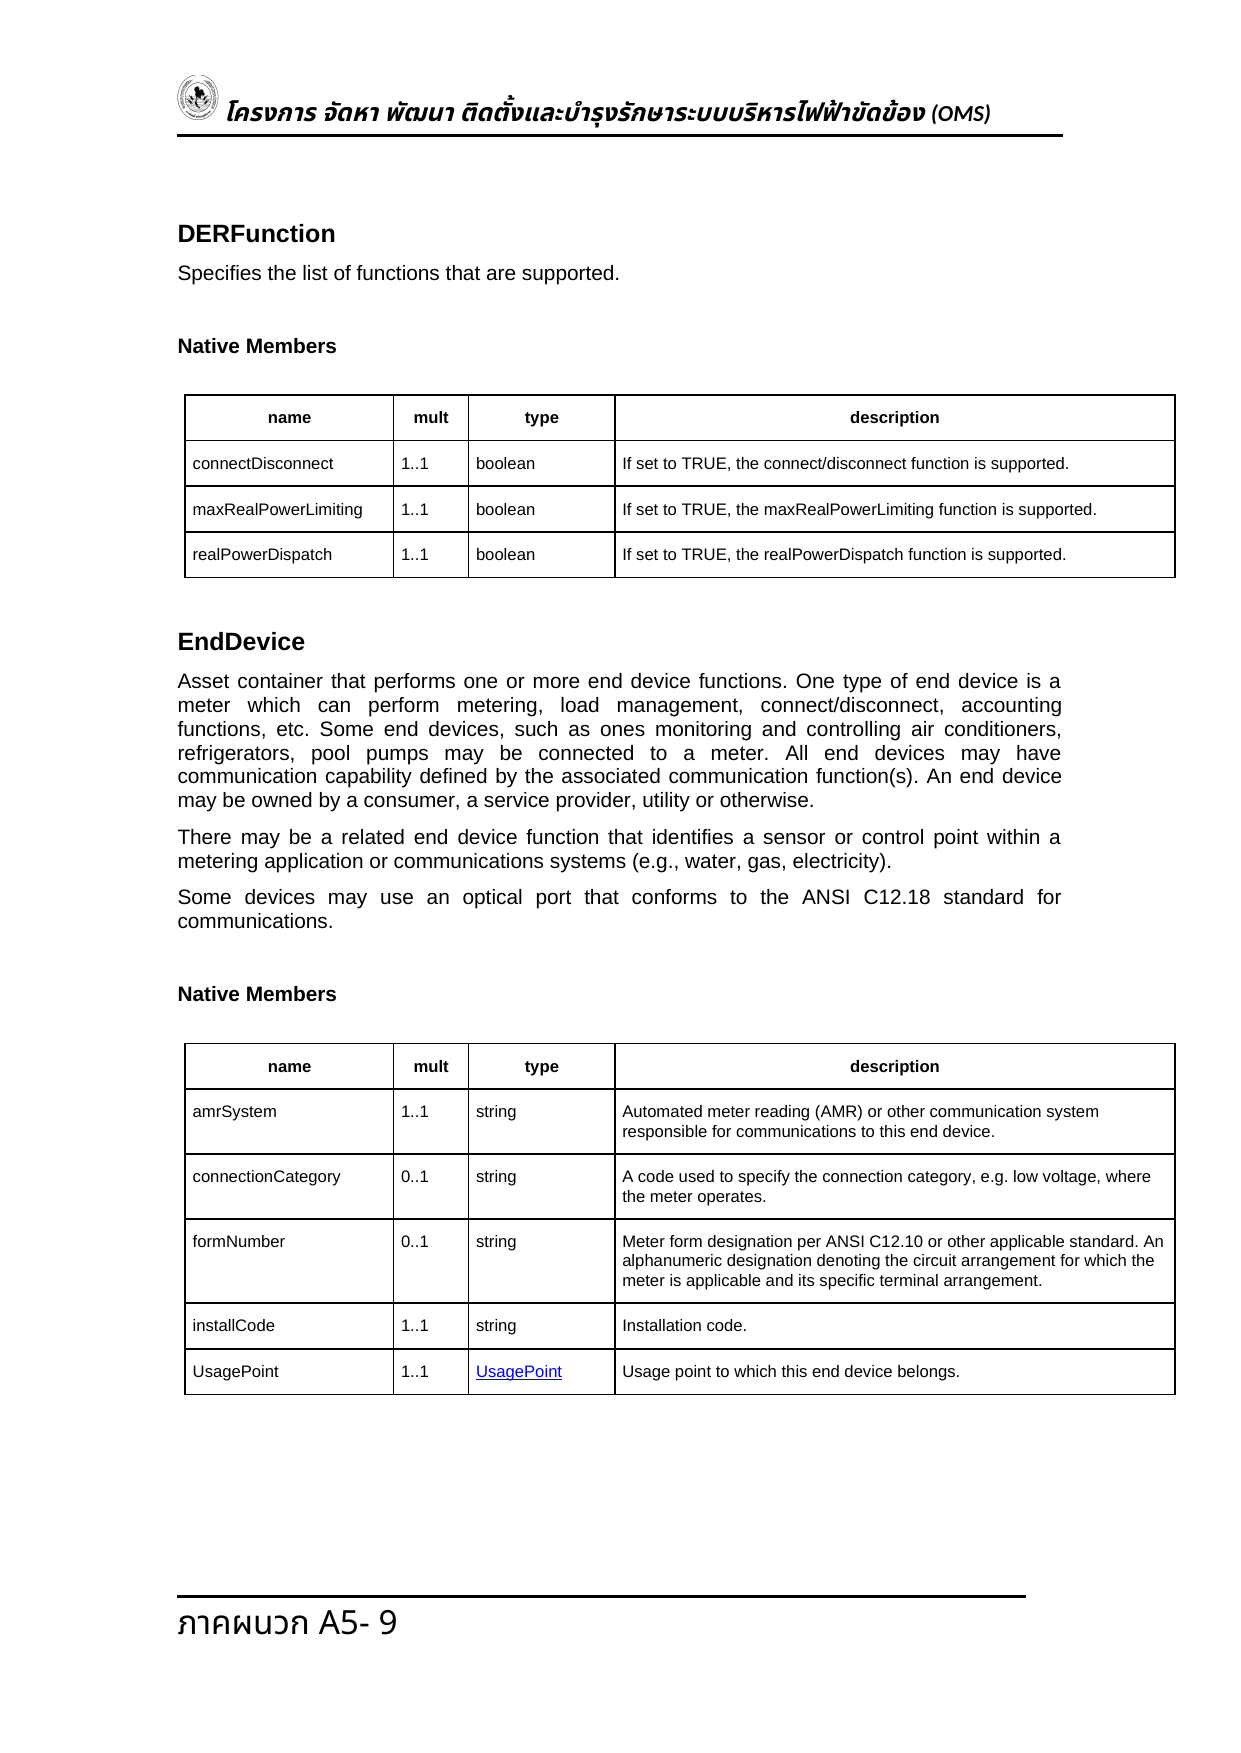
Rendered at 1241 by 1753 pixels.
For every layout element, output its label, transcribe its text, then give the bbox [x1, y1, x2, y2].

text EndDevice [177, 627, 1063, 656]
text There may be a related end device function that identifies a sensor or control point within a metering application or communications systems (e.g., water, gas, electricity). [177, 825, 1063, 873]
table_cell 0..1 [394, 1220, 468, 1302]
text Some devices may use an optical port that conforms to the ANSI C12.18 standard for communications. [177, 885, 1063, 933]
table_cell 0..1 [394, 1155, 468, 1218]
table_cell string [469, 1220, 614, 1302]
table_cell realPowerDispatch [186, 533, 393, 577]
text Specifies the list of functions that are supported. [177, 261, 1063, 284]
table_header mult [394, 1044, 468, 1088]
table_cell 1..1 [394, 1304, 468, 1348]
table_cell installCode [186, 1304, 393, 1348]
table_cell Automated meter reading (AMR) or other communication system responsible for communications to this end device. [616, 1090, 1174, 1153]
table_header mult [394, 396, 468, 439]
table_cell If set to TRUE, the connect/disconnect function is supported. [616, 441, 1174, 485]
table_header description [616, 1044, 1174, 1088]
table_cell If set to TRUE, the realPowerDispatch function is supported. [616, 533, 1174, 577]
table_header name [186, 1044, 393, 1088]
text Native Members [177, 333, 1063, 357]
table_cell connectDisconnect [186, 441, 393, 485]
table_cell Usage point to which this end device belongs. [616, 1350, 1174, 1393]
table_header type [469, 1044, 614, 1088]
table_cell amrSystem [186, 1090, 393, 1153]
table_cell connectionCategory [186, 1155, 393, 1218]
table_cell boolean [469, 441, 614, 485]
table_cell UsagePoint [186, 1350, 393, 1393]
table_header type [469, 396, 614, 439]
table_cell string [469, 1090, 614, 1153]
text DERFunction [177, 219, 1063, 248]
table_cell boolean [469, 533, 614, 577]
table_cell UsagePoint [469, 1350, 614, 1393]
table_cell boolean [469, 487, 614, 531]
table_cell A code used to specify the connection category, e.g. low voltage, where the meter operates. [616, 1155, 1174, 1218]
text Asset container that performs one or more end device functions. One type of end device is a meter which can perform metering, load management, connect/disconnect, accounting functions, etc. Some end devices, such as ones monitoring and controlling air conditioners, refrigerators, pool pumps may be connected to a meter. All end devices may have communication capability defined by the associated communication function(s). An end device may be owned by a consumer, a service provider, utility or otherwise. [177, 668, 1063, 812]
table_cell 1..1 [394, 1090, 468, 1153]
table_cell formNumber [186, 1220, 393, 1302]
table_cell 1..1 [394, 533, 468, 577]
table_header name [186, 396, 393, 439]
table_cell Meter form designation per ANSI C12.10 or other applicable standard. An alphanumeric designation denoting the circuit arrangement for which the meter is applicable and its specific terminal arrangement. [616, 1220, 1174, 1302]
text Native Members [177, 982, 1063, 1006]
table_cell 1..1 [394, 487, 468, 531]
table_cell If set to TRUE, the maxRealPowerLimiting function is supported. [616, 487, 1174, 531]
picture [177, 75, 219, 121]
table_cell maxRealPowerLimiting [186, 487, 393, 531]
table_cell 1..1 [394, 441, 468, 485]
table_cell string [469, 1304, 614, 1348]
table_cell 1..1 [394, 1350, 468, 1393]
table_header description [616, 396, 1174, 439]
table_cell string [469, 1155, 614, 1218]
table_cell Installation code. [616, 1304, 1174, 1348]
